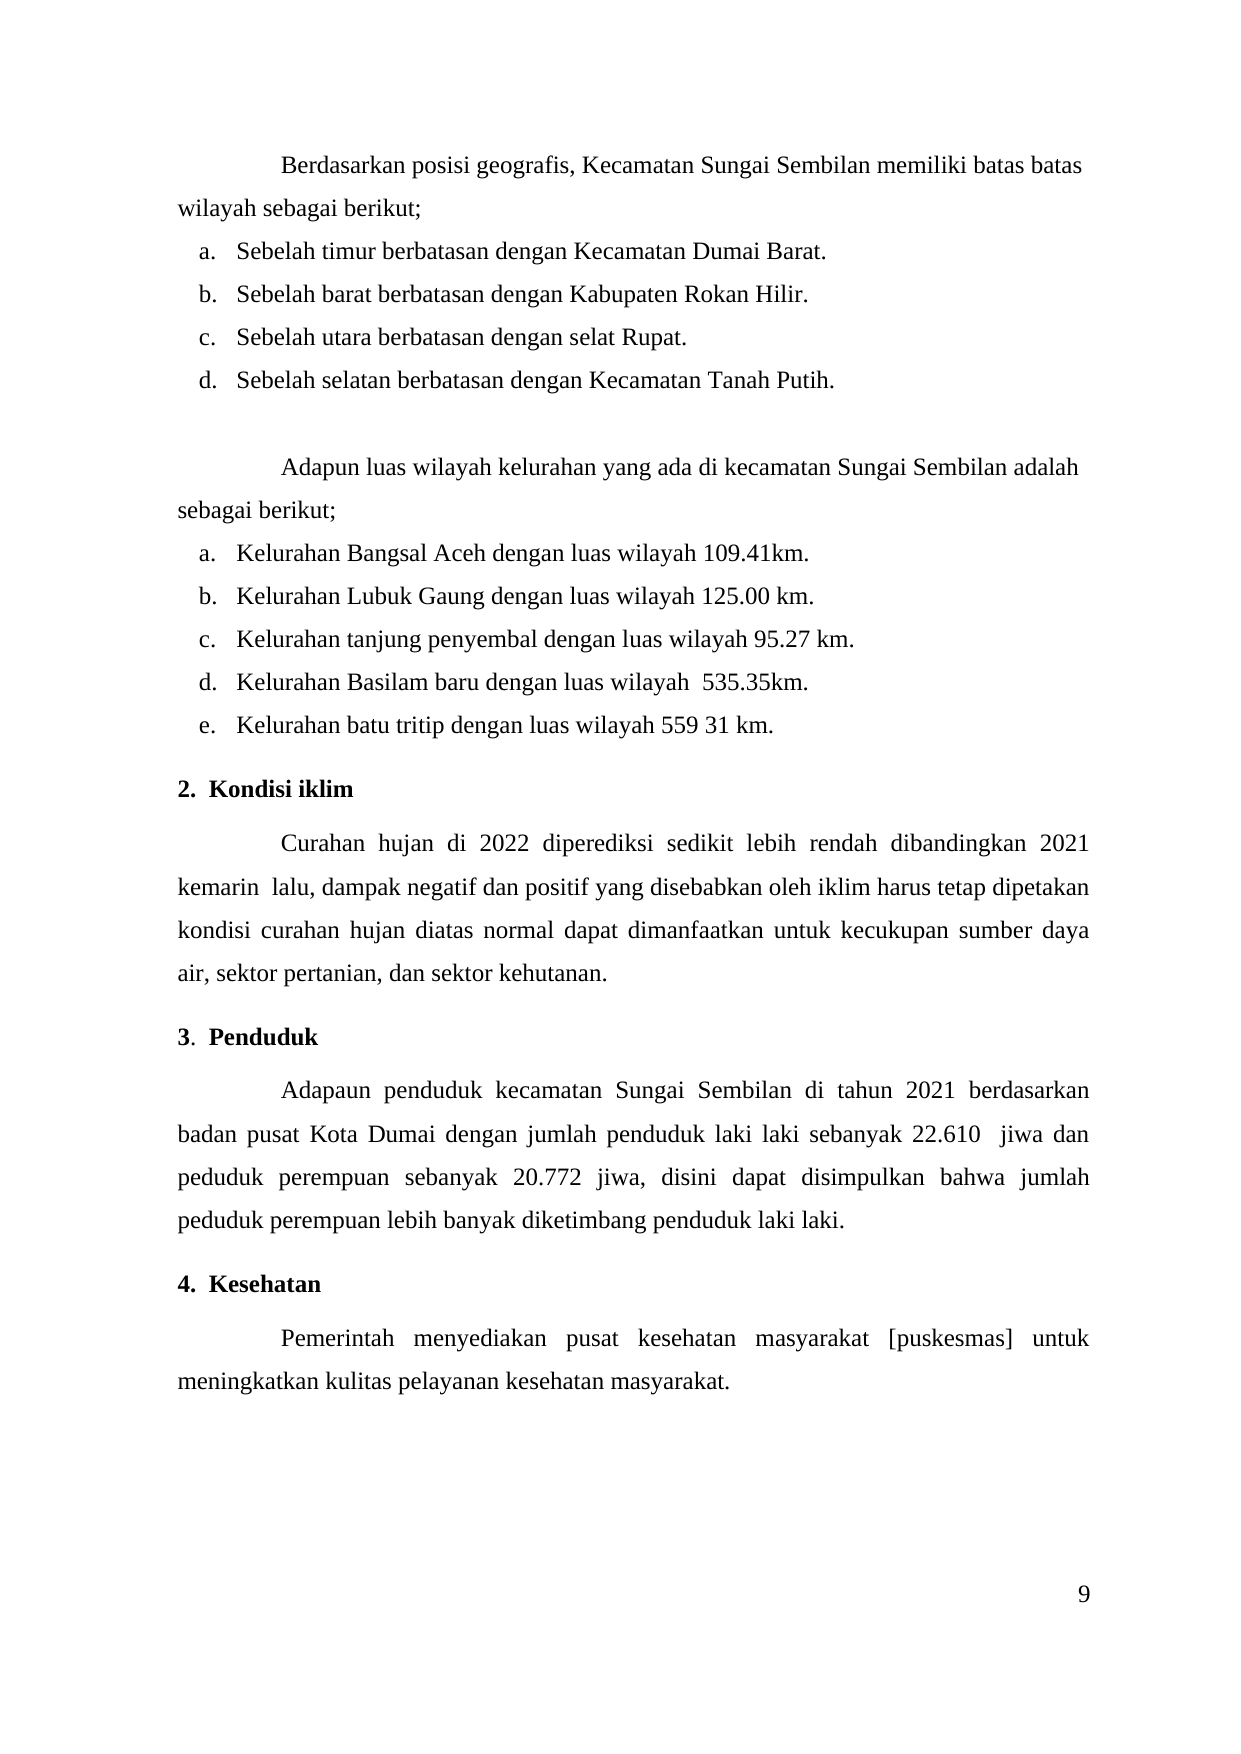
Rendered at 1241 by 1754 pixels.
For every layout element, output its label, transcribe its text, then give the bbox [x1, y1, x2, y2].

text 2. Kondisi iklim [177, 774, 1090, 803]
list Adapaun penduduk kecamatan Sungai Sembilan di tahun 2021 berdasarkan badan pusat Kota Dumai dengan jumlah penduduk laki laki sebanyak 22.610 jiwa dan peduduk perempuan sebanyak 20.772 jiwa, disini dapat disimpulkan bahwa jumlah peduduk perempuan lebih banyak diketimbang penduduk laki laki. [177, 1076, 1090, 1234]
list Pemerintah menyediakan pusat kesehatan masyarakat [puskesmas] untuk meningkatkan kulitas pelayanan kesehatan masyarakat. [177, 1323, 1090, 1395]
list Curahan hujan di 2022 diperediksi sedikit lebih rendah dibandingkan 2021 kemarin lalu, dampak negatif dan positif yang disebabkan oleh iklim harus tetap dipetakan kondisi curahan hujan diatas normal dapat dimanfaatkan untuk kecukupan sumber daya air, sektor pertanian, dan sektor kehutanan. [177, 828, 1090, 987]
list Kelurahan Lubuk Gaung dengan luas wilayah 125.00 km. [199, 581, 1090, 610]
list Sebelah timur berbatasan dengan Kecamatan Dumai Barat. [199, 236, 1090, 265]
list Sebelah selatan berbatasan dengan Kecamatan Tanah Putih. [199, 366, 1090, 394]
text 3. Penduduk [177, 1022, 1090, 1051]
list Berdasarkan posisi geografis, Kecamatan Sungai Sembilan memiliki batas batas wilayah sebagai berikut; [177, 150, 1090, 222]
list Kelurahan tanjung penyembal dengan luas wilayah 95.27 km. [199, 624, 1090, 653]
list Kelurahan Basilam baru dengan luas wilayah 535.35km. [199, 667, 1090, 696]
list Sebelah barat berbatasan dengan Kabupaten Rokan Hilir. [199, 279, 1090, 308]
text 4. Kesehatan [177, 1269, 1090, 1298]
list Kelurahan batu tritip dengan luas wilayah 559 31 km. [199, 711, 1090, 739]
list Adapun luas wilayah kelurahan yang ada di kecamatan Sungai Sembilan adalah sebagai berikut; [177, 452, 1090, 524]
list Sebelah utara berbatasan dengan selat Rupat. [199, 322, 1090, 351]
list Kelurahan Bangsal Aceh dengan luas wilayah 109.41km. [199, 538, 1090, 567]
